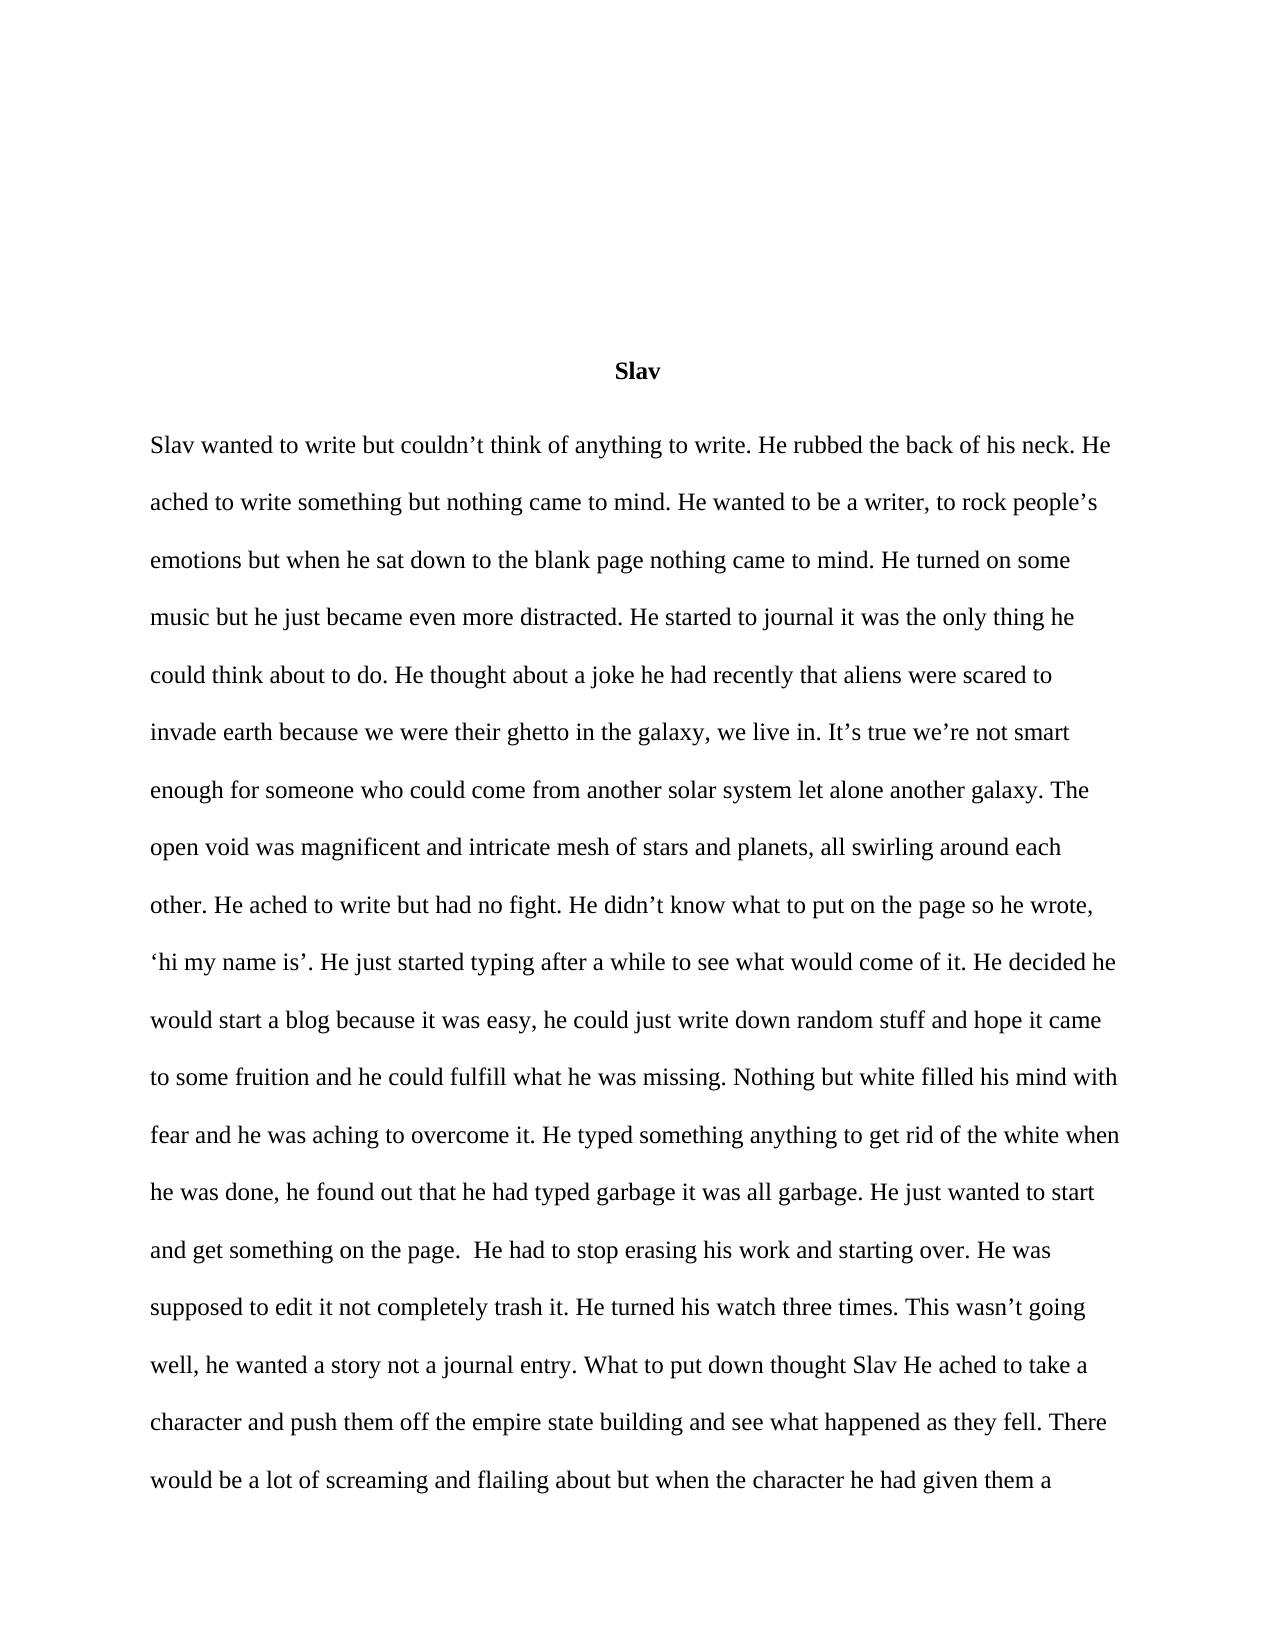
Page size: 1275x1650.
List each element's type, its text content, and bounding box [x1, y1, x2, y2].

text Slav [150, 356, 1125, 384]
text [150, 430, 1125, 1494]
